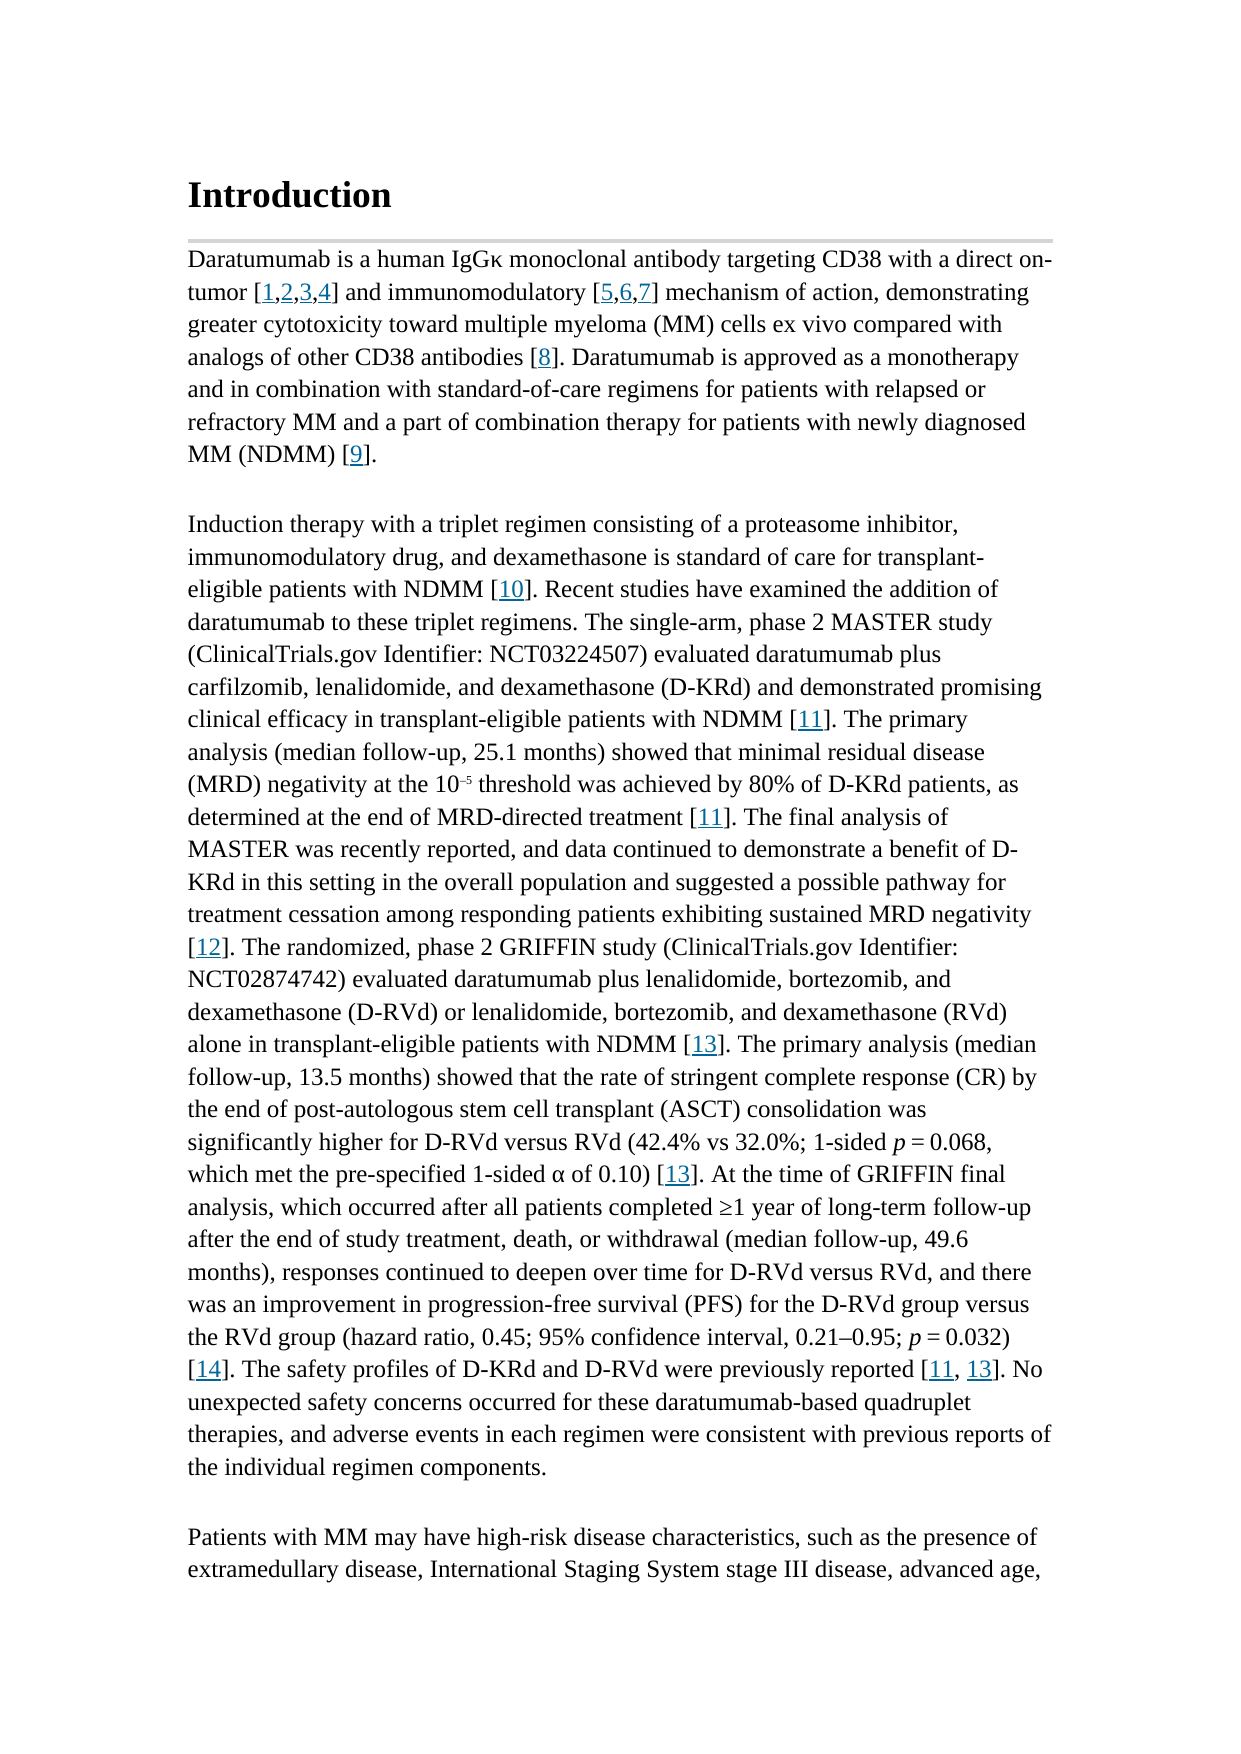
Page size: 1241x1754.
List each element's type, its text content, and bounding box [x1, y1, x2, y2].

text Daratumumab is a human IgGκ monoclonal antibody targeting CD38 with a direct on-tumor [1,2,3,4] and immunomodulatory [5,6,7] mechanism of action, demonstrating greater cytotoxicity toward multiple myeloma (MM) cells ex vivo compared with analogs of other CD38 antibodies [8]. Daratumumab is approved as a monotherapy and in combination with standard-of-care regimens for patients with relapsed or refractory MM and a part of combination therapy for patients with newly diagnosed MM (NDMM) [9]. [187, 243, 1053, 470]
picture [319, 286, 325, 294]
text Induction therapy with a triplet regimen consisting of a proteasome inhibitor, immunomodulatory drug, and dexamethasone is standard of care for transplant-eligible patients with NDMM [10]. Recent studies have examined the addition of daratumumab to these triplet regimens. The single-arm, phase 2 MASTER study (ClinicalTrials.gov Identifier: NCT03224507) evaluated daratumumab plus carfilzomib, lenalidomide, and dexamethasone (D-KRd) and demonstrated promising clinical efficacy in transplant-eligible patients with NDMM [11]. The primary analysis (median follow-up, 25.1 months) showed that minimal residual disease (MRD) negativity at the 10–5 threshold was achieved by 80% of D-KRd patients, as determined at the end of MRD-directed treatment [11]. The final analysis of MASTER was recently reported, and data continued to demonstrate a benefit of D-KRd in this setting in the overall population and suggested a possible pathway for treatment cessation among responding patients exhibiting sustained MRD negativity [12]. The randomized, phase 2 GRIFFIN study (ClinicalTrials.gov Identifier: NCT02874742) evaluated daratumumab plus lenalidomide, bortezomib, and dexamethasone (D-RVd) or lenalidomide, bortezomib, and dexamethasone (RVd) alone in transplant-eligible patients with NDMM [13]. The primary analysis (median follow-up, 13.5 months) showed that the rate of stringent complete response (CR) by the end of post-autologous stem cell transplant (ASCT) consolidation was significantly higher for D-RVd versus RVd (42.4% vs 32.0%; 1-sided p = 0.068, which met the pre-specified 1-sided α of 0.10) [13]. At the time of GRIFFIN final analysis, which occurred after all patients completed ≥1 year of long-term follow-up after the end of study treatment, death, or withdrawal (median follow-up, 49.6 months), responses continued to deepen over time for D-RVd versus RVd, and there was an improvement in progression-free survival (PFS) for the D-RVd group versus the RVd group (hazard ratio, 0.45; 95% confidence interval, 0.21–0.95; p = 0.032) [14]. The safety profiles of D-KRd and D-RVd were previously reported [11, 13]. No unexpected safety concerns occurred for these daratumumab-based quadruplet therapies, and adverse events in each regimen were consistent with previous reports of the individual regimen components. [187, 508, 1053, 1483]
text Introduction [187, 162, 1053, 243]
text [187, 1520, 1053, 1585]
picture [209, 1363, 215, 1371]
